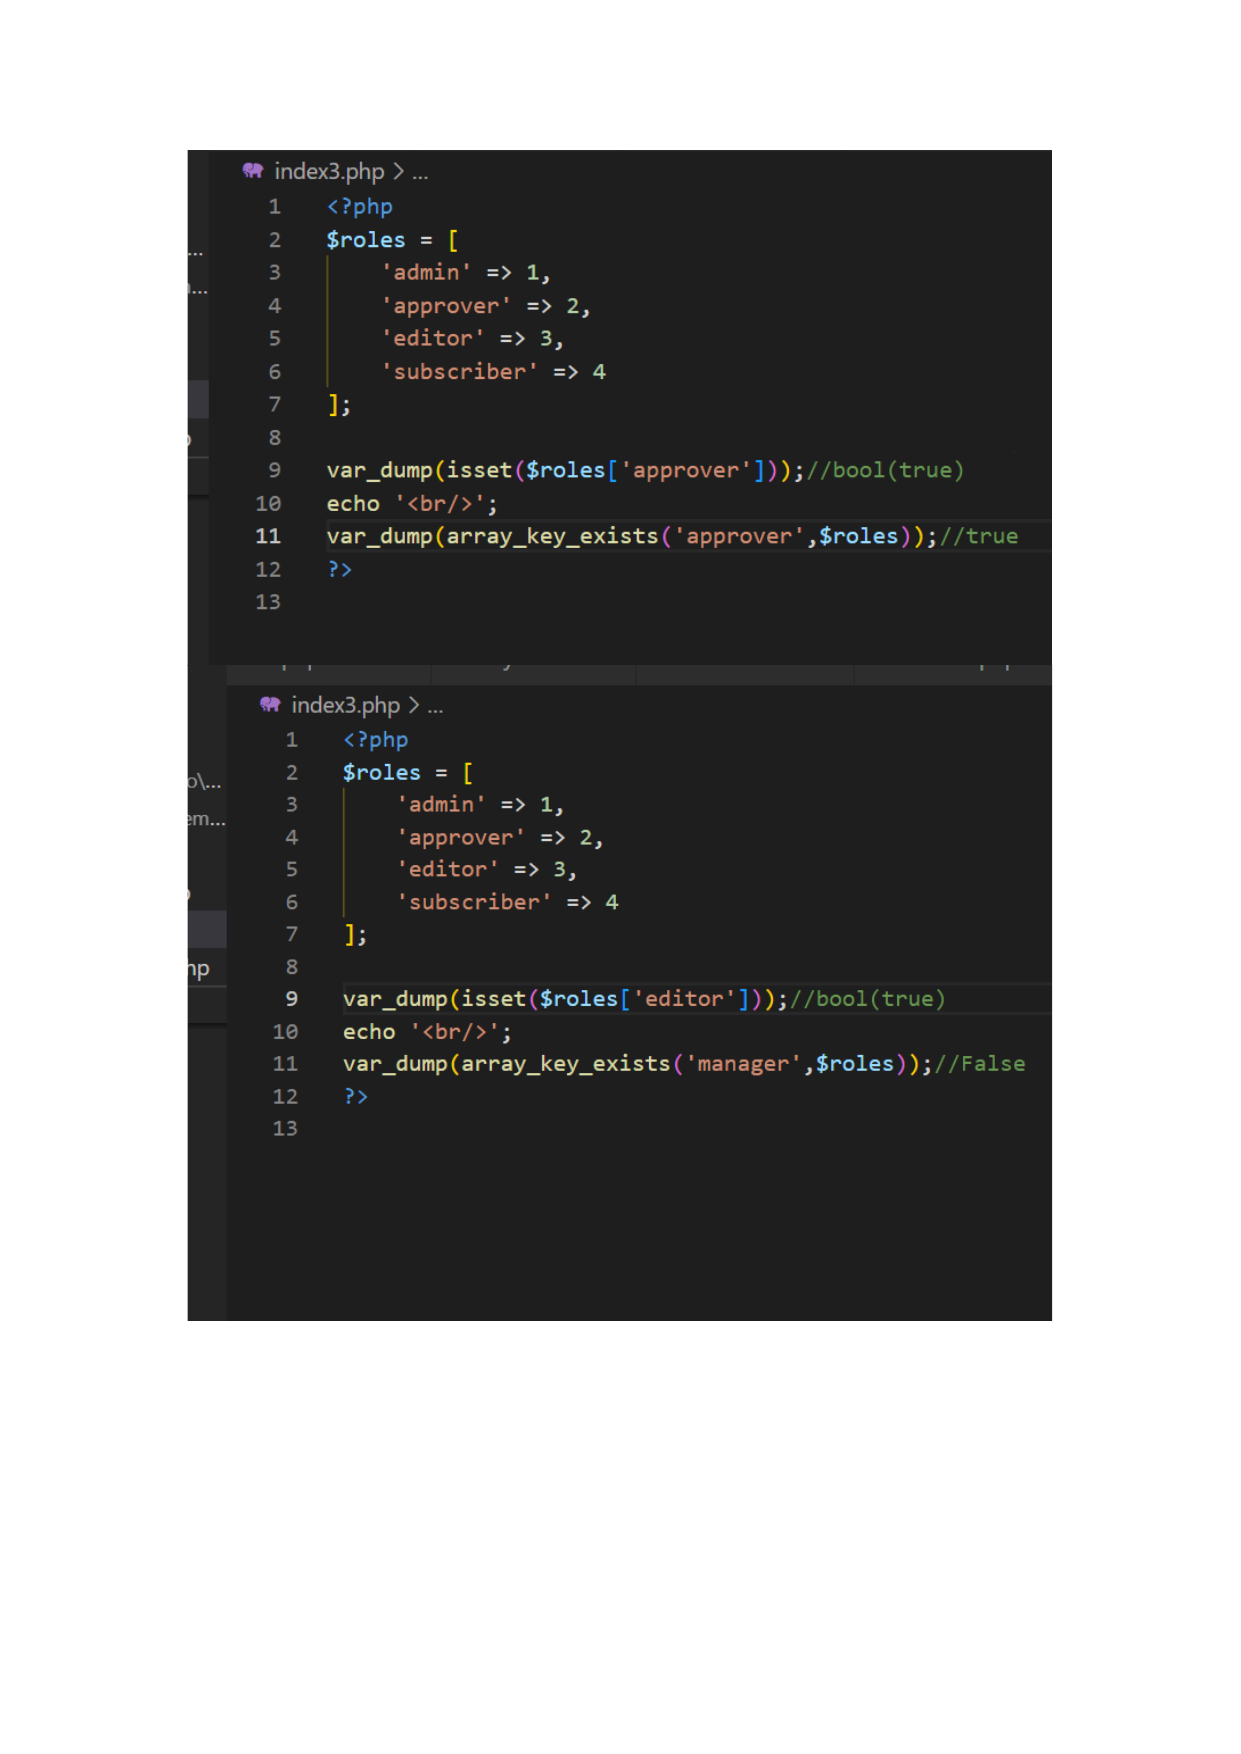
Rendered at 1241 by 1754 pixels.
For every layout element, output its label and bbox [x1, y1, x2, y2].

picture [187, 150, 1053, 1321]
